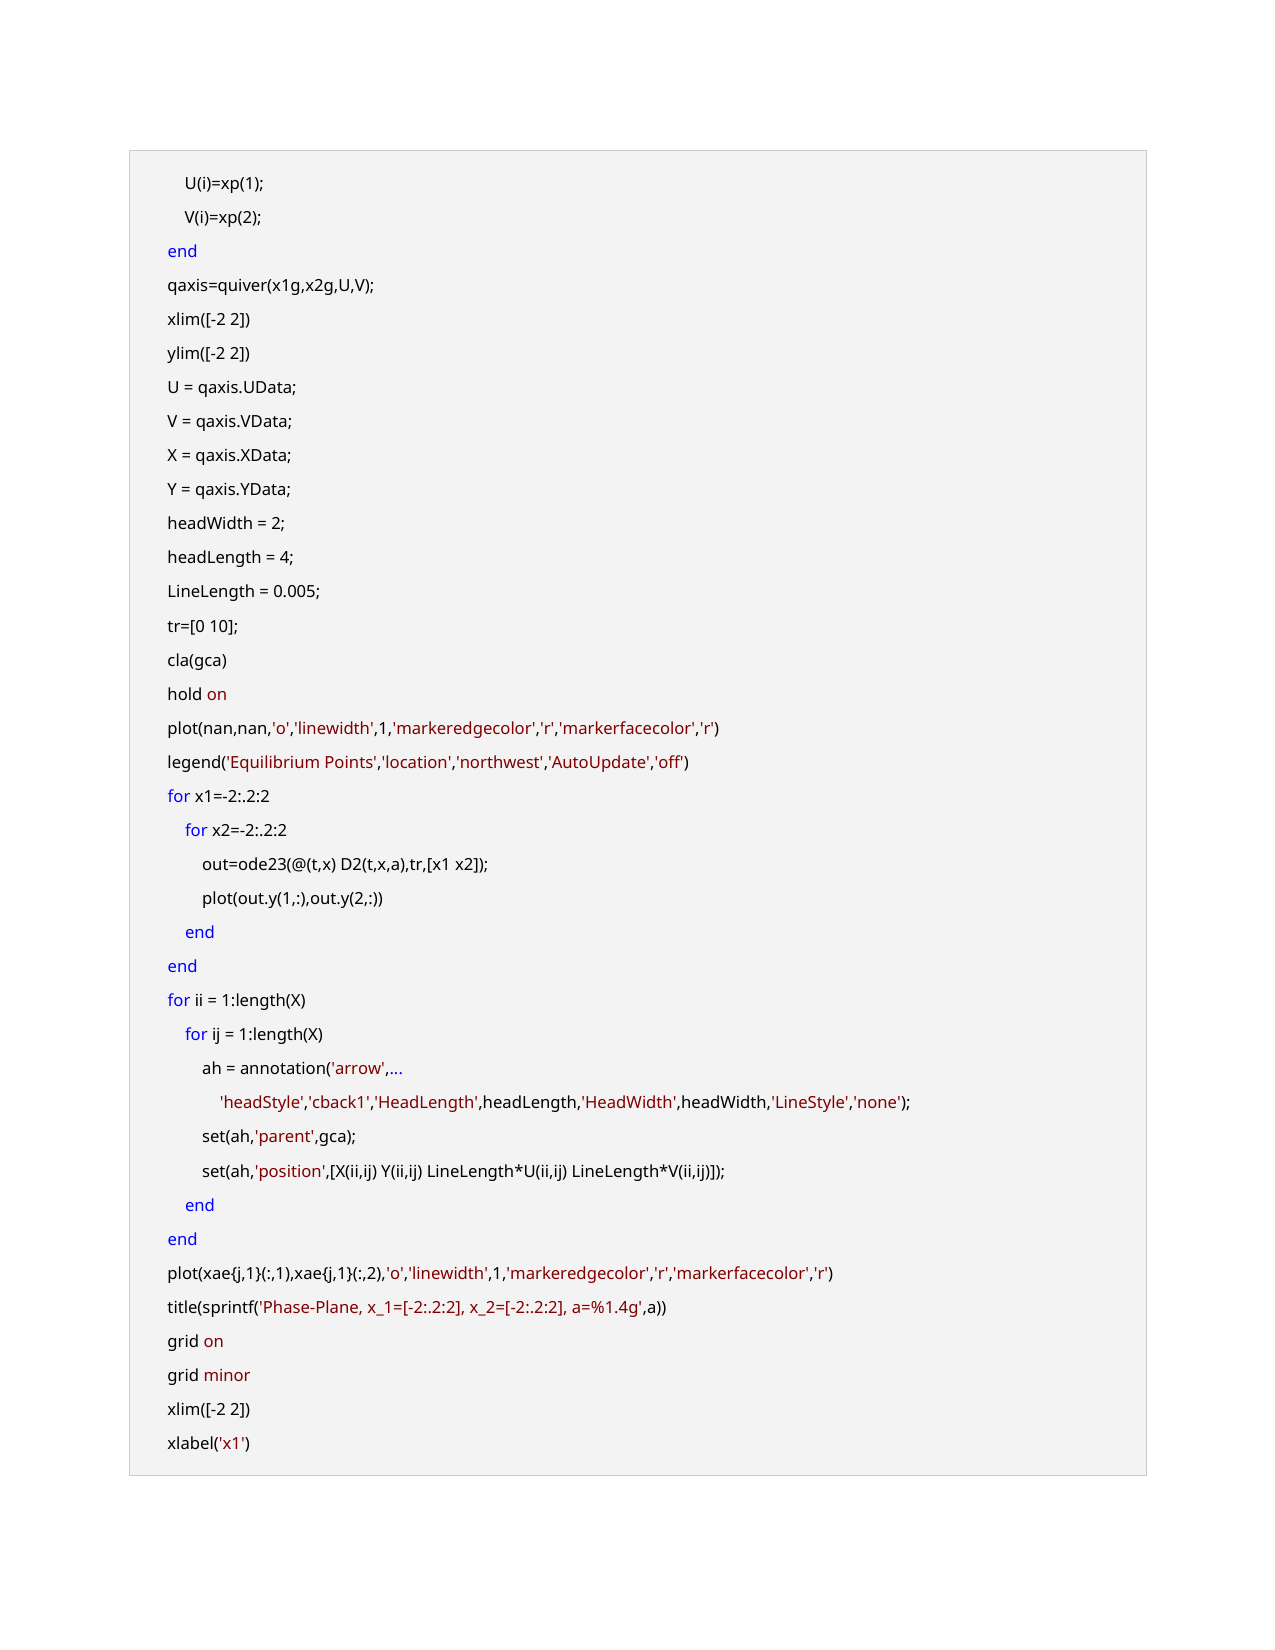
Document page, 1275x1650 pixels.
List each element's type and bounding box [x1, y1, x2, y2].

text [130, 151, 1146, 1475]
